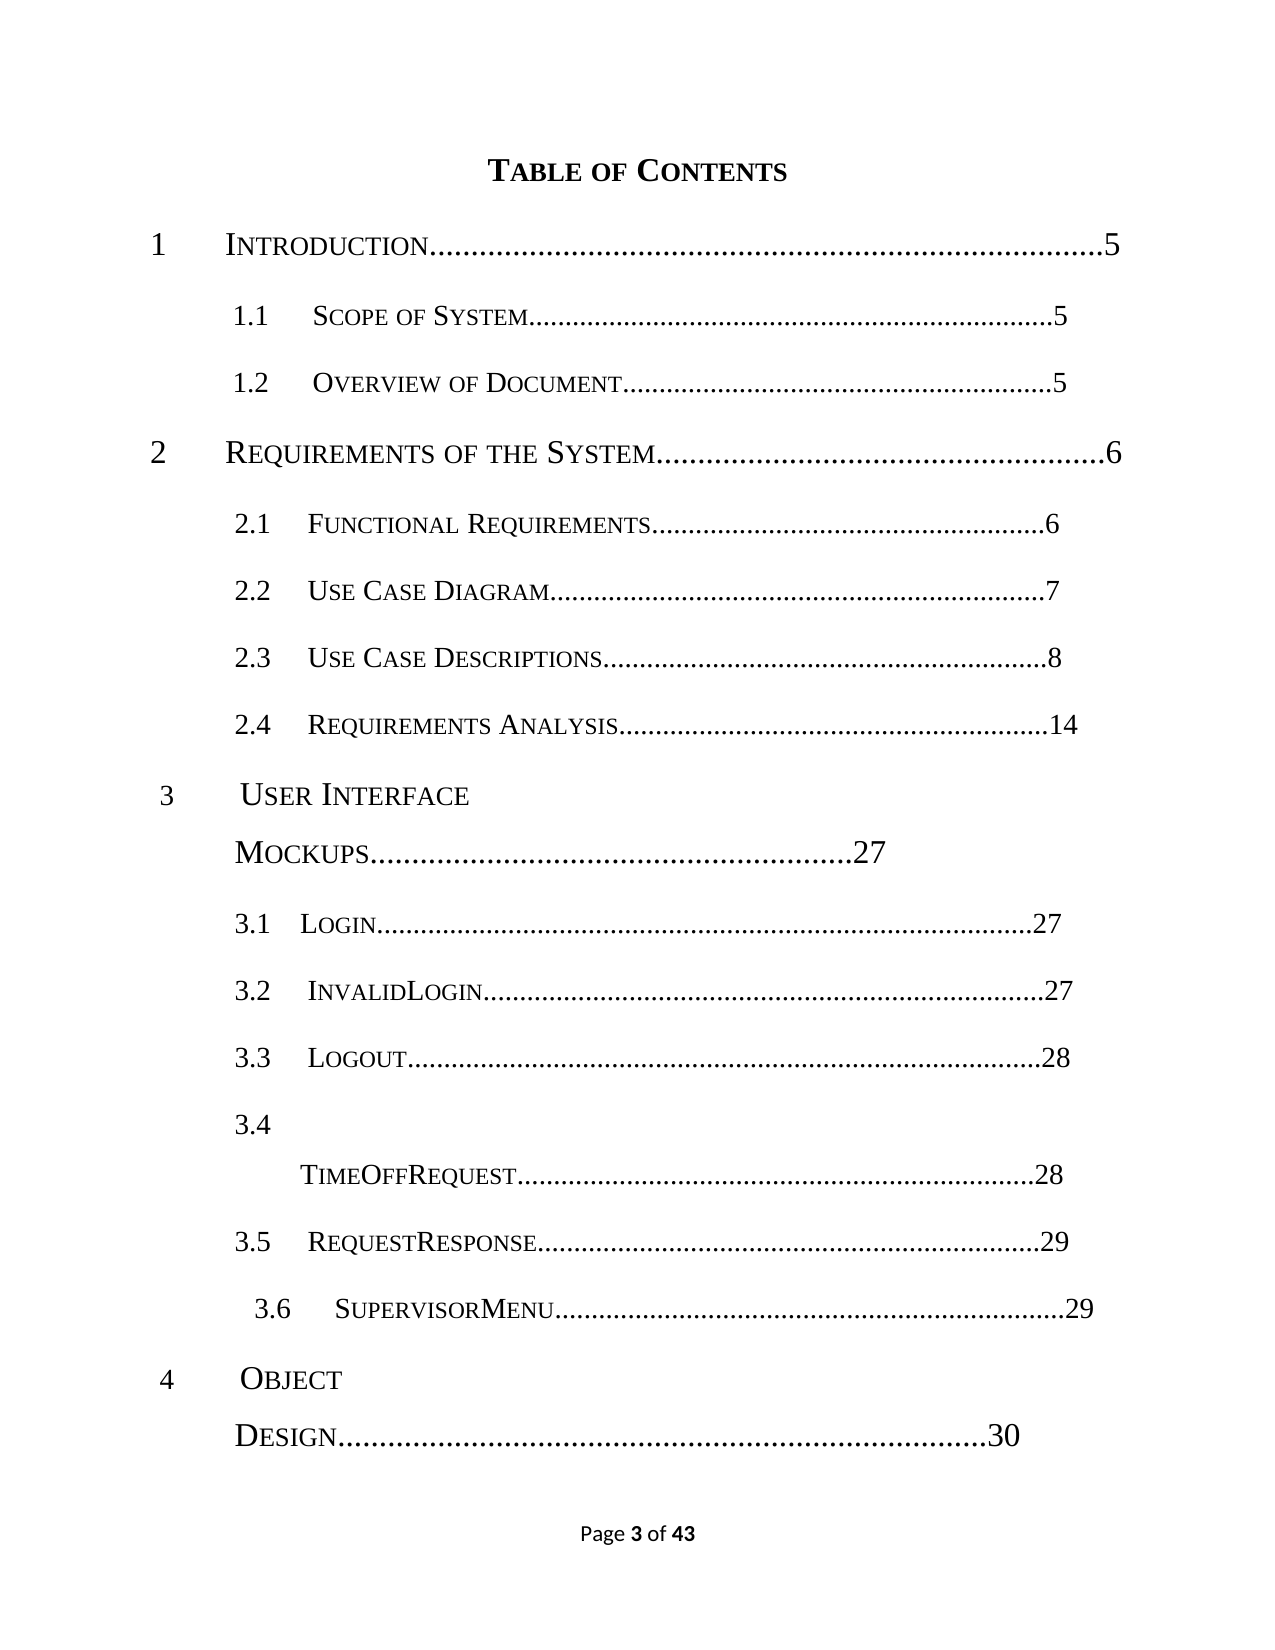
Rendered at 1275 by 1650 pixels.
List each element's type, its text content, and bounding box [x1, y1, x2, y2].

text 2.1 Functional Requirements......................................................6 [159, 506, 1125, 540]
text 3 User Interface Mockups..........................................................27 [159, 774, 1125, 870]
text 3.4 TimeOffRequest.......................................................................28 [159, 1107, 1125, 1191]
list Introduction.................................................................................5 [150, 224, 1125, 262]
text 3.5 RequestResponse.....................................................................29 [159, 1224, 1125, 1258]
text 1.1 Scope of System........................................................................5 [225, 298, 1125, 332]
text 2.3 Use Case Descriptions.............................................................8 [159, 640, 1125, 674]
text 3.6 SupervisorMenu......................................................................29 [159, 1291, 1125, 1325]
text 2.4 Requirements Analysis...........................................................14 [159, 707, 1125, 741]
text Table of Contents [150, 150, 1125, 188]
text 3.1 Login..........................................................................................27 [159, 906, 1125, 939]
text 1.2 Overview of Document...........................................................5 [150, 365, 1125, 399]
text 3.2 InvalidLogin.............................................................................27 [159, 973, 1125, 1007]
text 2.2 Use Case Diagram....................................................................7 [159, 573, 1125, 607]
text 3.3 Logout.......................................................................................28 [159, 1040, 1125, 1073]
text 2 Requirements of the System......................................................6 [150, 432, 1125, 471]
text 4 Object Design..............................................................................30 [159, 1358, 1125, 1454]
